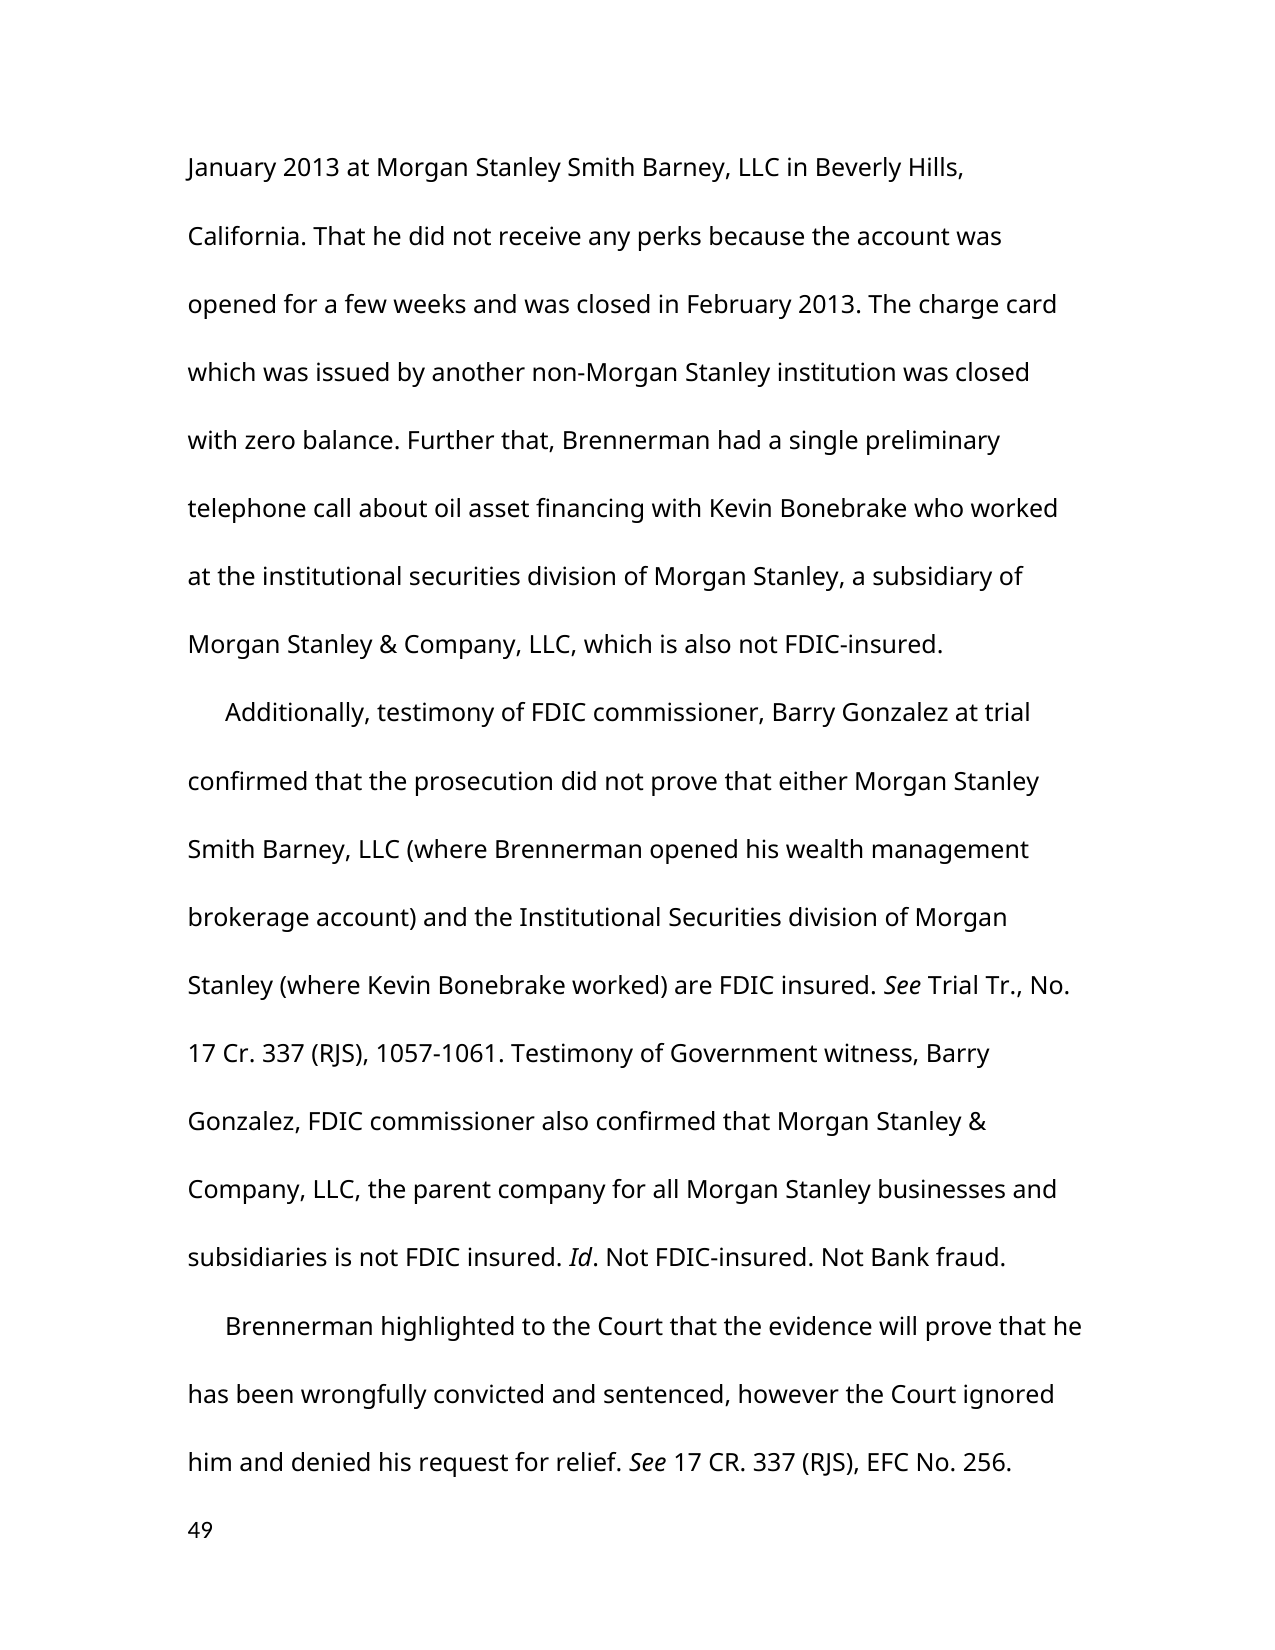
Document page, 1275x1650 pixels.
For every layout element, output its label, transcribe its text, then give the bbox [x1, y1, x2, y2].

text Brennerman highlighted to the Court that the evidence will prove that he has been wrongfully convicted and sentenced, however the Court ignored him and denied his request for relief. See 17 CR. 337 (RJS), EFC No. 256. [187, 1308, 1087, 1478]
text Additionally, testimony of FDIC commissioner, Barry Gonzalez at trial confirmed that the prosecution did not prove that either Morgan Stanley Smith Barney, LLC (where Brennerman opened his wealth management brokerage account) and the Institutional Securities division of Morgan Stanley (where Kevin Bonebrake worked) are FDIC insured. See Trial Tr., No. 17 Cr. 337 (RJS), 1057-1061. Testimony of Government witness, Barry Gonzalez, FDIC commissioner also confirmed that Morgan Stanley & Company, LLC, the parent company for all Morgan Stanley businesses and subsidiaries is not FDIC insured. Id. Not FDIC-insured. Not Bank fraud. [187, 695, 1087, 1274]
